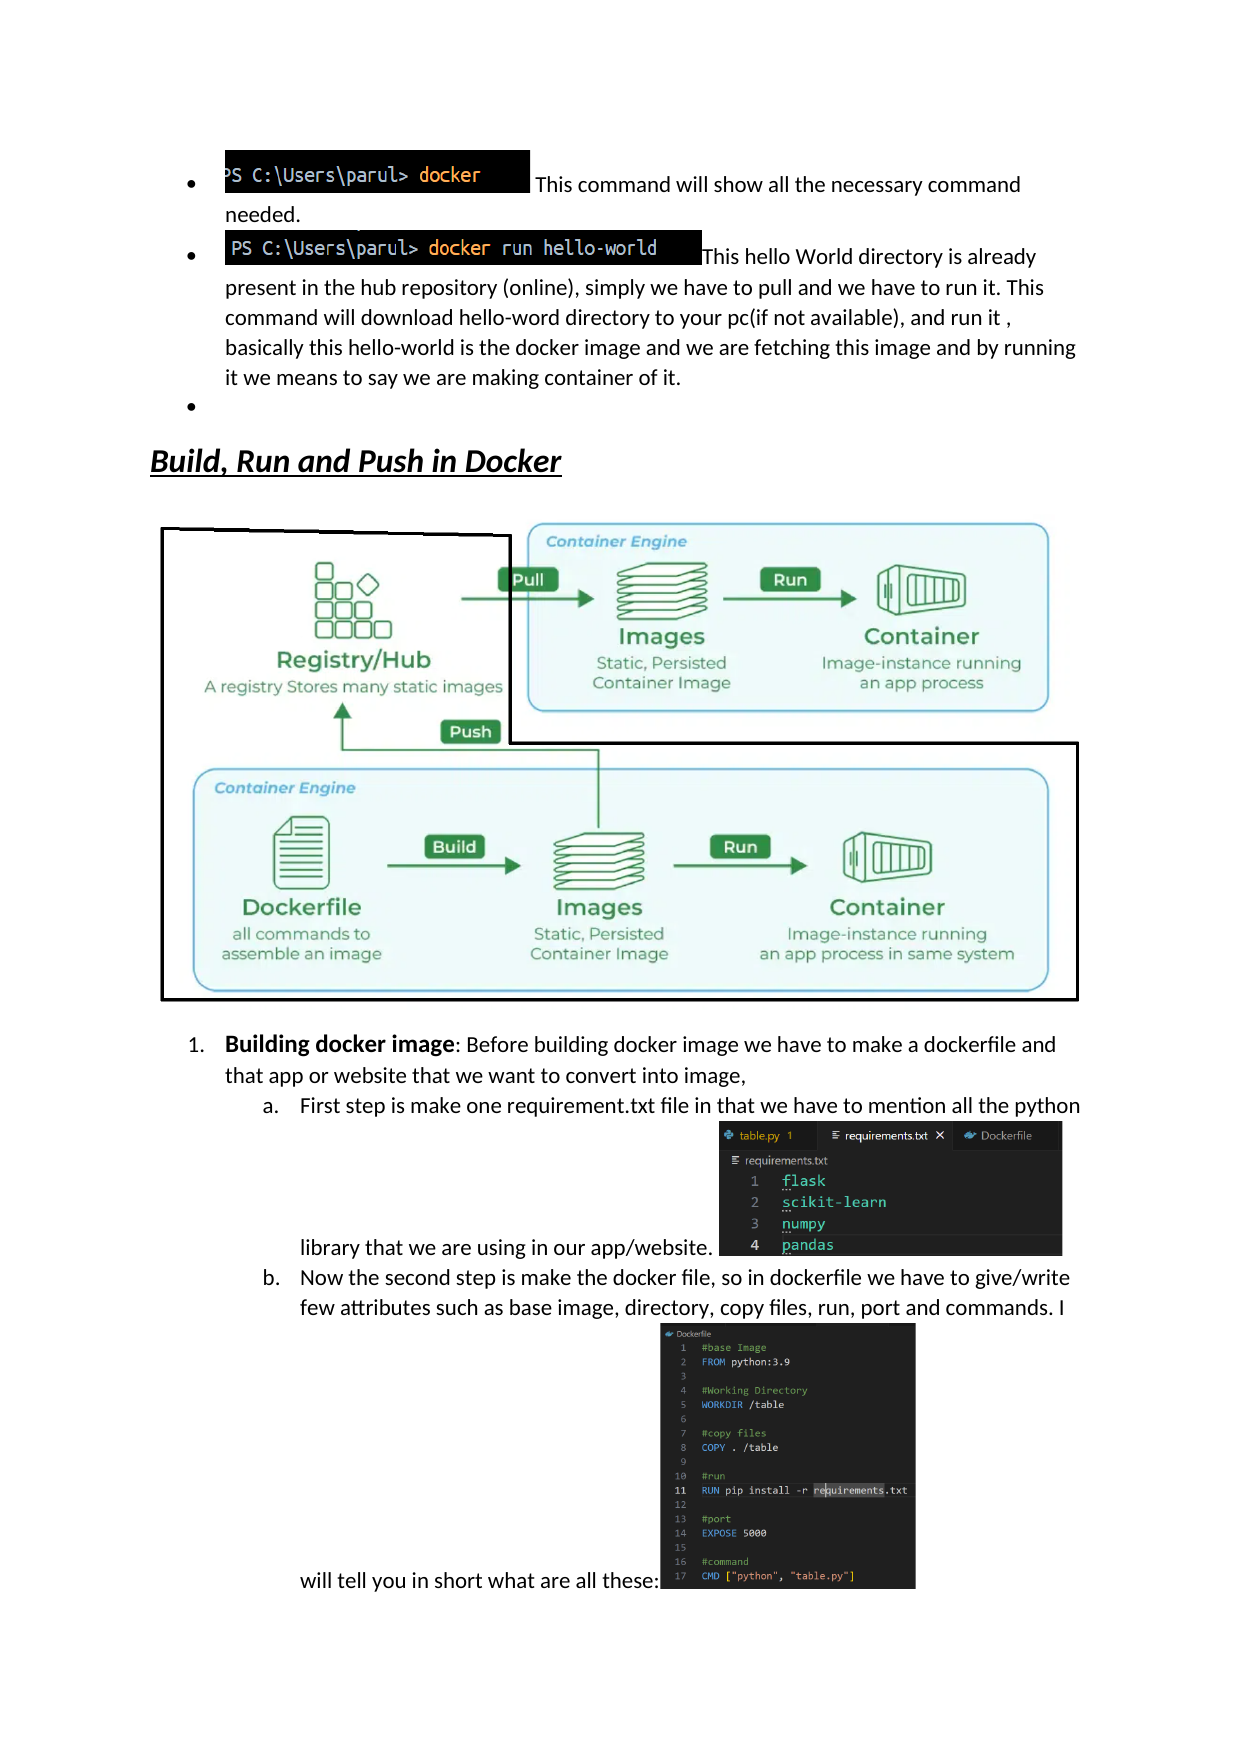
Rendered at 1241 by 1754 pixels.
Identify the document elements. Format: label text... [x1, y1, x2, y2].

picture [225, 230, 702, 265]
picture [660, 1323, 916, 1589]
list Building docker image: Before building docker image we have to make a dockerfile and that app or website that we want to convert into image, [187, 1029, 1090, 1089]
picture [225, 150, 530, 193]
list This command will show all the necessary command needed. [187, 150, 1090, 228]
text Build, Run and Push in Docker [150, 440, 1090, 481]
picture [150, 501, 1091, 1010]
picture [719, 1121, 1063, 1256]
list This hello World directory is already present in the hub repository (online), simply we have to pull and we have to run it. This command will download hello-word directory to your pc(if not available), and run it , basically this hello-world is the docker image and we are fetching this image and by running it we means to say we are making container of it. [187, 231, 1090, 391]
list Now the second step is make the docker file, so in dockerfile we have to give/write few attributes such as base image, directory, copy files, run, port and commands. I will tell you in short what are all these: [262, 1263, 1090, 1595]
